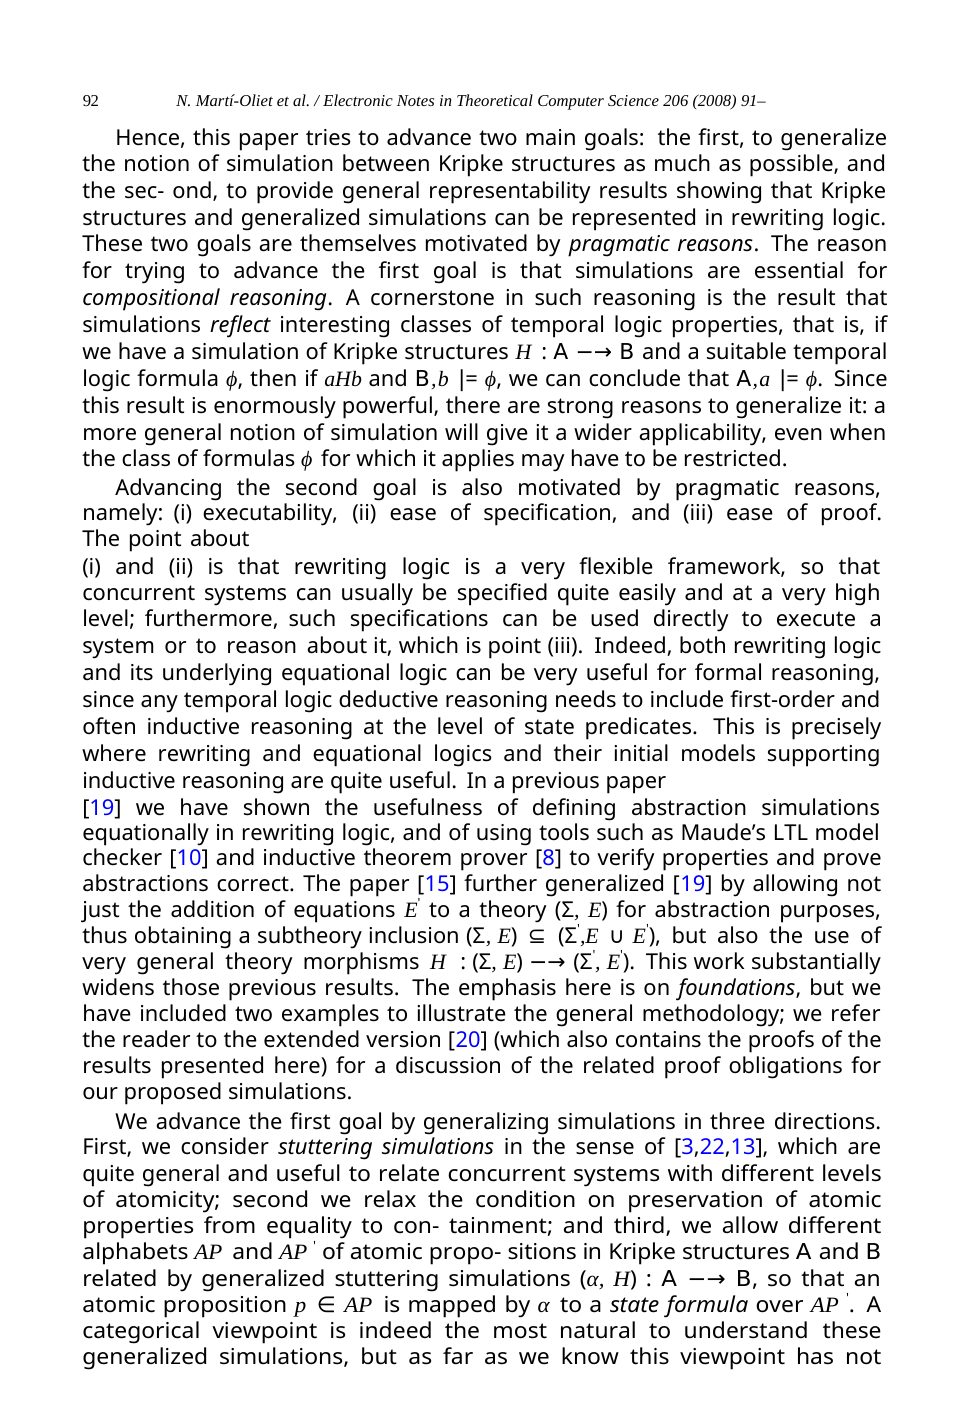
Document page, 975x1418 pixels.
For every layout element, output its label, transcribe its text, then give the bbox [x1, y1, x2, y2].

text Hence, this paper tries to advance two main goals: the first, to generalize the notion of simulation between Kripke structures as much as possible, and the sec- ond, to provide general representability results showing that Kripke structures and generalized simulations can be represented in rewriting logic. These two goals are themselves motivated by pragmatic reasons. The reason for trying to advance the first goal is that simulations are essential for compositional reasoning. A cornerstone in such reasoning is the result that simulations reflect interesting classes of temporal logic properties, that is, if we have a simulation of Kripke structures H : A −→ B and a suitable temporal logic formula ϕ, then if aHb and B,b |= ϕ, we can conclude that A,a |= ϕ. Since this result is enormously powerful, there are strong reasons to generalize it: a more general notion of simulation will give it a wider applicability, even when the class of formulas ϕ for which it applies may have to be restricted. [82, 124, 887, 473]
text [82, 1109, 881, 1371]
text [19] we have shown the usefulness of defining abstraction simulations equationally in rewriting logic, and of using tools such as Maude’s LTL model checker [10] and inductive theorem prover [8] to verify properties and prove abstractions correct. The paper [15] further generalized [19] by allowing not just the addition of equations E' to a theory (Σ, E) for abstraction purposes, thus obtaining a subtheory inclusion (Σ, E) ⊆ (Σ',E ∪ E'), but also the use of very general theory morphisms H : (Σ, E) −→ (Σ', E'). This work substantially widens those previous results. The emphasis here is on foundations, but we have included two examples to illustrate the general methodology; we refer the reader to the extended version [20] (which also contains the proofs of the results presented here) for a discussion of the related proof obligations for our proposed simulations. [82, 794, 881, 1106]
text (i) and (ii) is that rewriting logic is a very flexible framework, so that concurrent systems can usually be specified quite easily and at a very high level; furthermore, such specifications can be used directly to execute a system or to reason about it, which is point (iii). Indeed, both rewriting logic and its underlying equational logic can be very useful for formal reasoning, since any temporal logic deductive reasoning needs to include first-order and often inductive reasoning at the level of state predicates. This is precisely where rewriting and equational logics and their initial models supporting inductive reasoning are quite useful. In a previous paper [82, 553, 882, 794]
text Advancing the second goal is also motivated by pragmatic reasons, namely: (i) executability, (ii) ease of specification, and (iii) ease of proof. The point about [82, 474, 882, 553]
